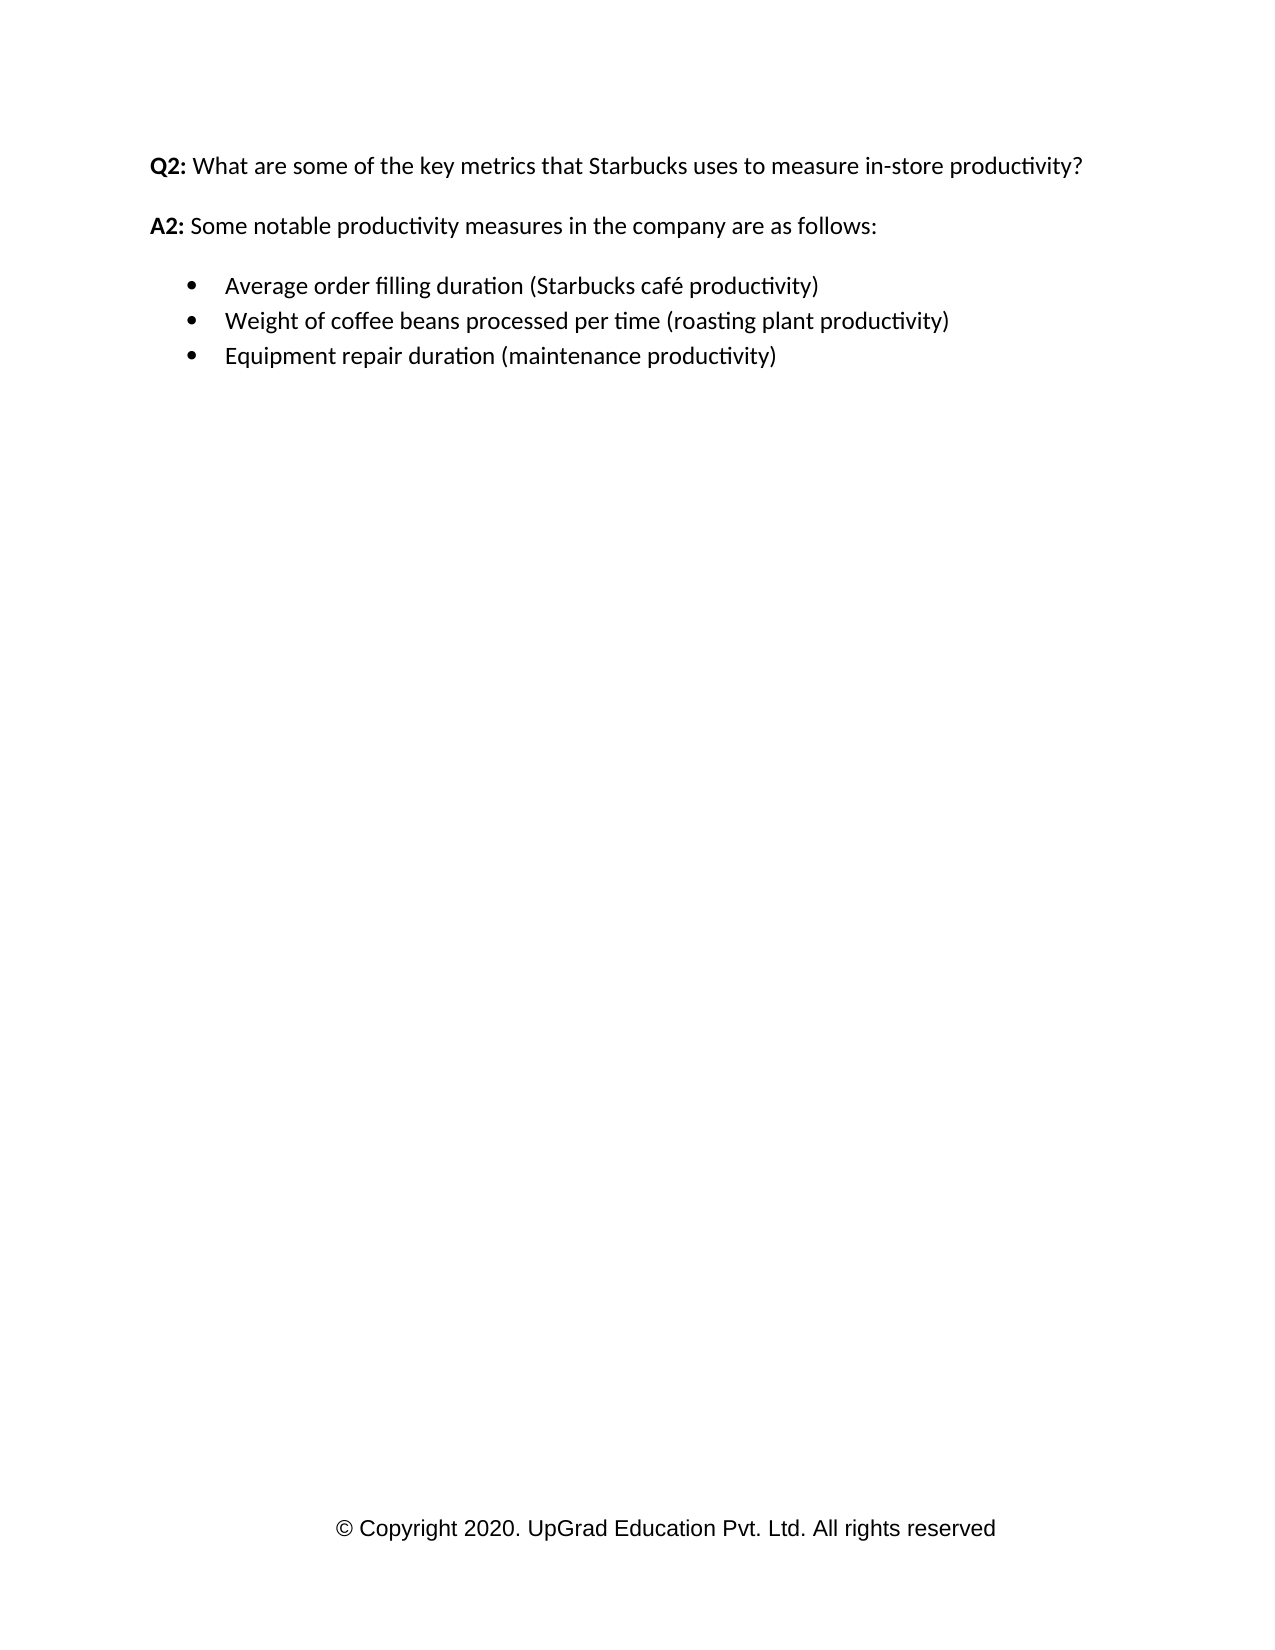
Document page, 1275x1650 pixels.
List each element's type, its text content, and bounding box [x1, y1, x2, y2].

text A2: Some notable productivity measures in the company are as follows: [150, 210, 1125, 241]
text Q2: What are some of the key metrics that Starbucks uses to measure in-store productivity? [150, 150, 1125, 181]
list Equipment repair duration (maintenance productivity) [187, 340, 1125, 371]
list Weight of coffee beans processed per time (roasting plant productivity) [187, 305, 1125, 336]
list Average order filling duration (Starbucks café productivity) [187, 270, 1125, 301]
